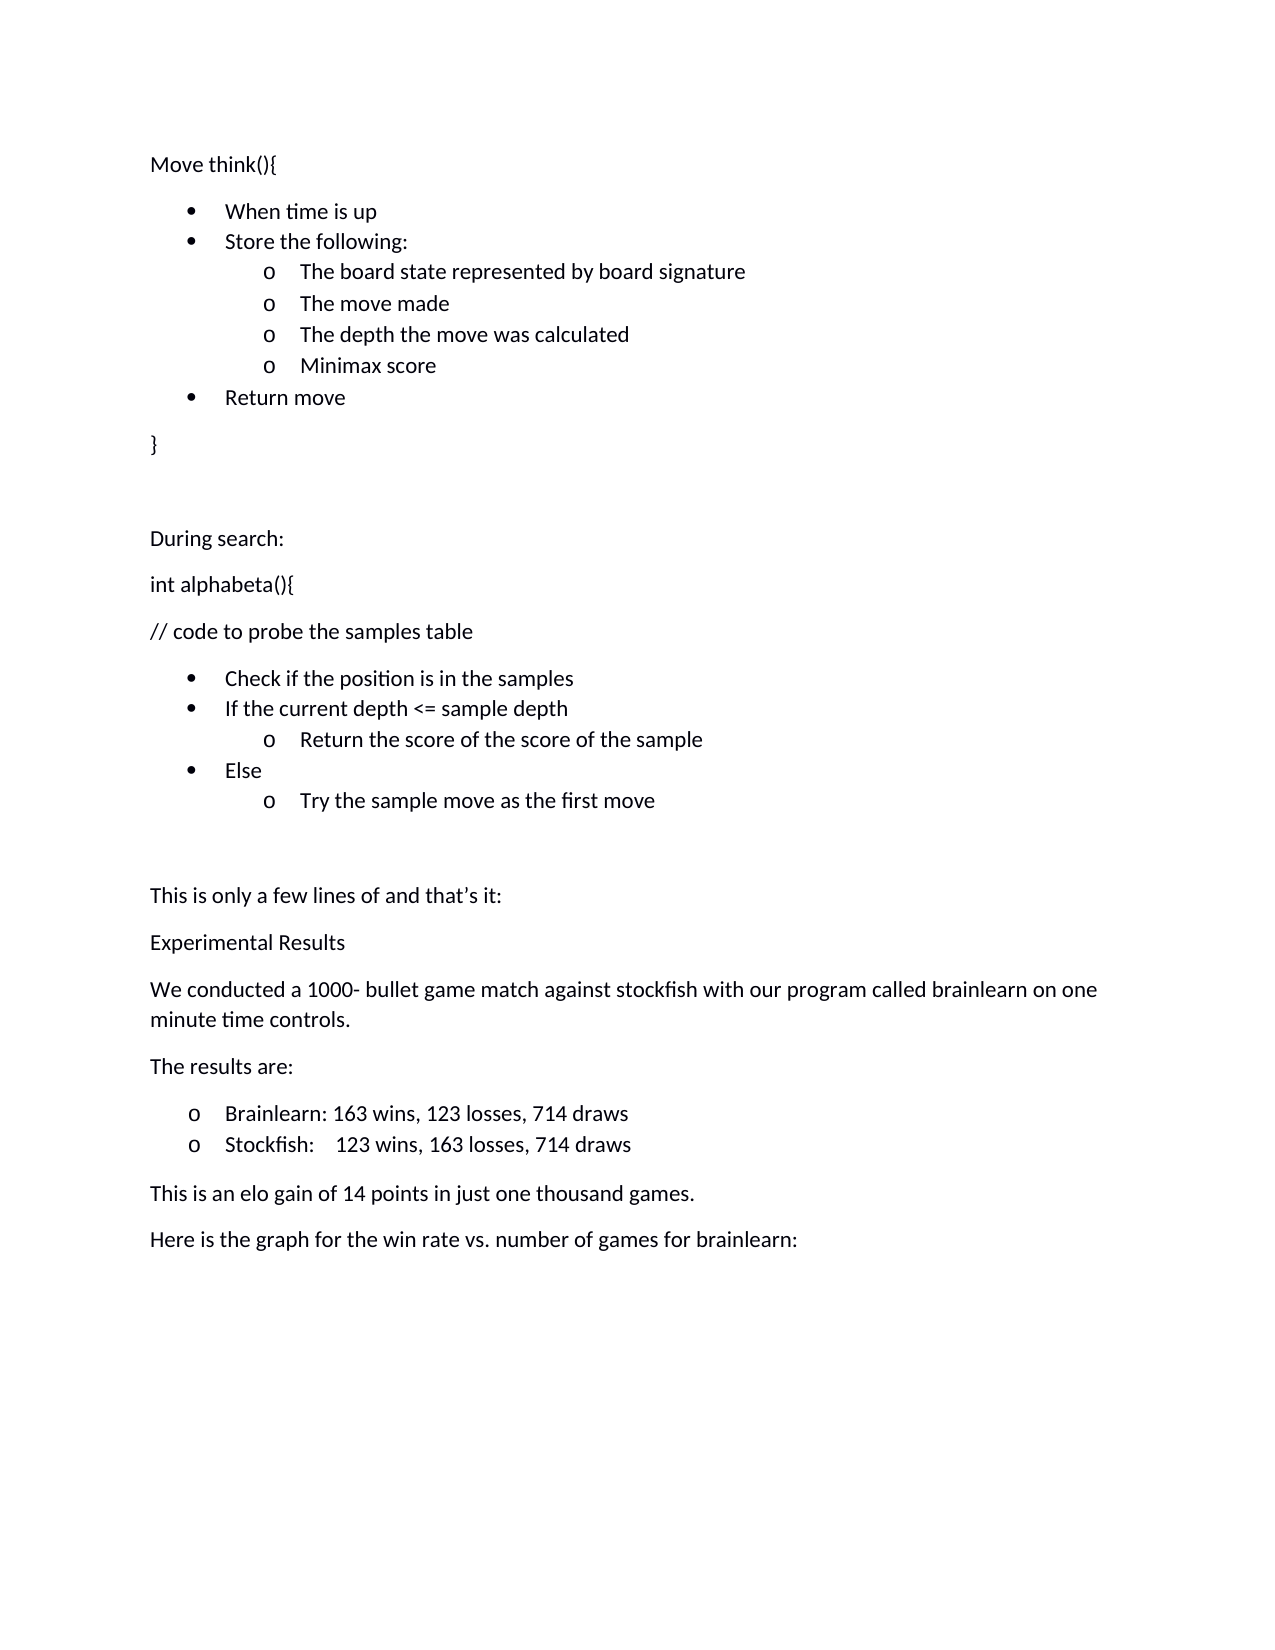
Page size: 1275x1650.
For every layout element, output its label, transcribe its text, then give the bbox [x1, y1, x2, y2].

text Here is the graph for the win rate vs. number of games for brainlearn: [150, 1226, 1125, 1254]
text During search: [150, 524, 1125, 552]
list Try the sample move as the first move [262, 786, 1125, 816]
text int alphabeta(){ [150, 571, 1125, 599]
list Brainlearn: 163 wins, 123 losses, 714 draws [187, 1099, 1125, 1128]
text Experimental Results [150, 928, 1125, 956]
text } [150, 430, 1125, 458]
text The results are: [150, 1052, 1125, 1080]
text This is an elo gain of 14 points in just one thousand games. [150, 1179, 1125, 1207]
list The depth the move was calculated [262, 320, 1125, 349]
text Move think(){ [150, 150, 1125, 178]
text This is only a few lines of and that’s it: [150, 881, 1125, 909]
list If the current depth <= sample depth [187, 694, 1125, 723]
list Store the following: [187, 227, 1125, 255]
text // code to probe the samples table [150, 617, 1125, 646]
list Stockfish: 123 wins, 163 losses, 714 draws [187, 1131, 1125, 1160]
list When time is up [187, 197, 1125, 225]
list Minimax score [262, 352, 1125, 381]
list Return move [187, 383, 1125, 411]
list Return the score of the score of the sample [262, 725, 1125, 754]
text We conducted a 1000- bullet game match against stockfish with our program called brainlearn on one minute time controls. [150, 975, 1125, 1033]
list Else [187, 756, 1125, 784]
list Check if the position is in the samples [187, 664, 1125, 692]
list The move made [262, 289, 1125, 318]
list The board state represented by board signature [262, 257, 1125, 286]
